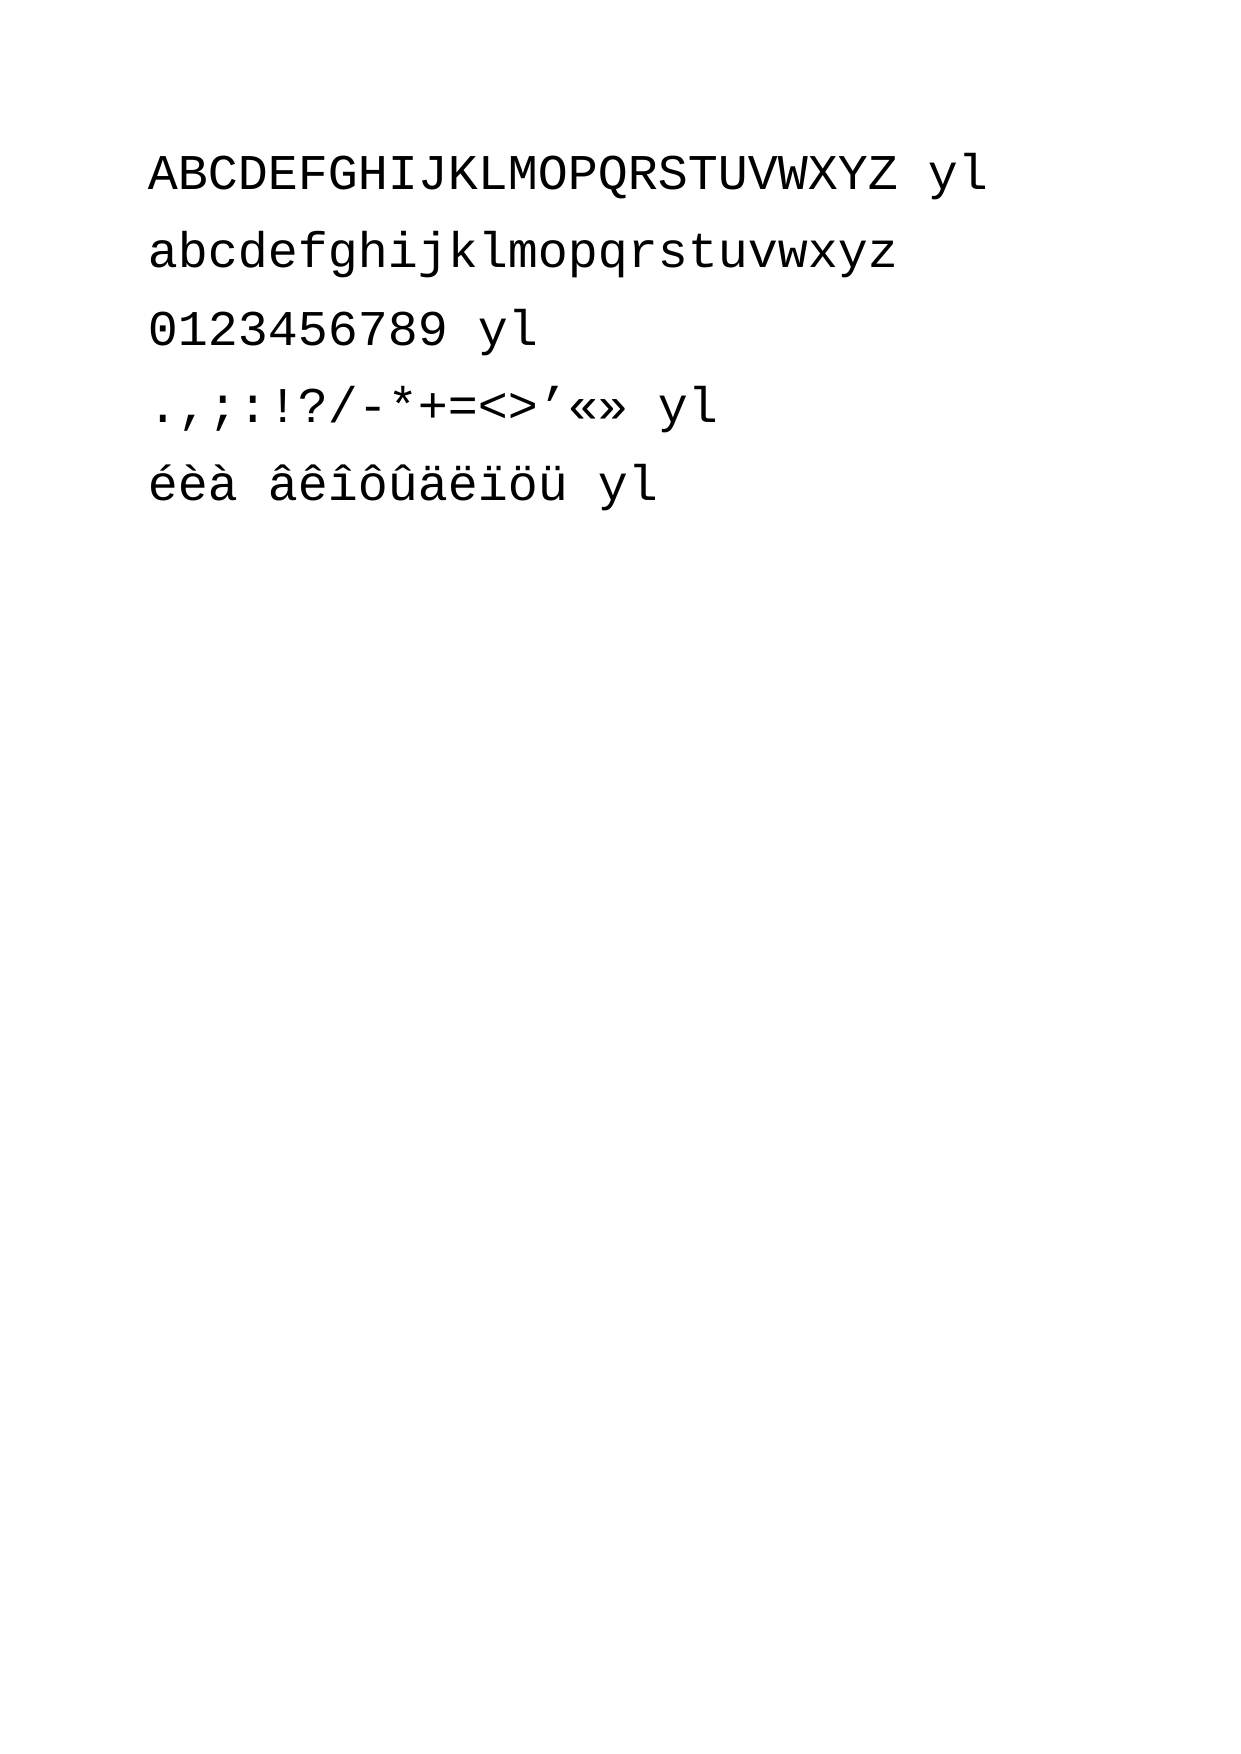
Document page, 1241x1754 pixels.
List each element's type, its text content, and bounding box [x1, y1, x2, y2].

text abcdefghijklmopqrstuvwxyz [148, 225, 1093, 282]
text .,;:!?/-*+=<>’«» yl [148, 381, 1093, 438]
text 0123456789 yl [148, 303, 1093, 360]
text éèà âêîôûäëïöü yl [148, 459, 1093, 516]
text ABCDEFGHIJKLMOPQRSTUVWXYZ yl [148, 148, 1093, 204]
